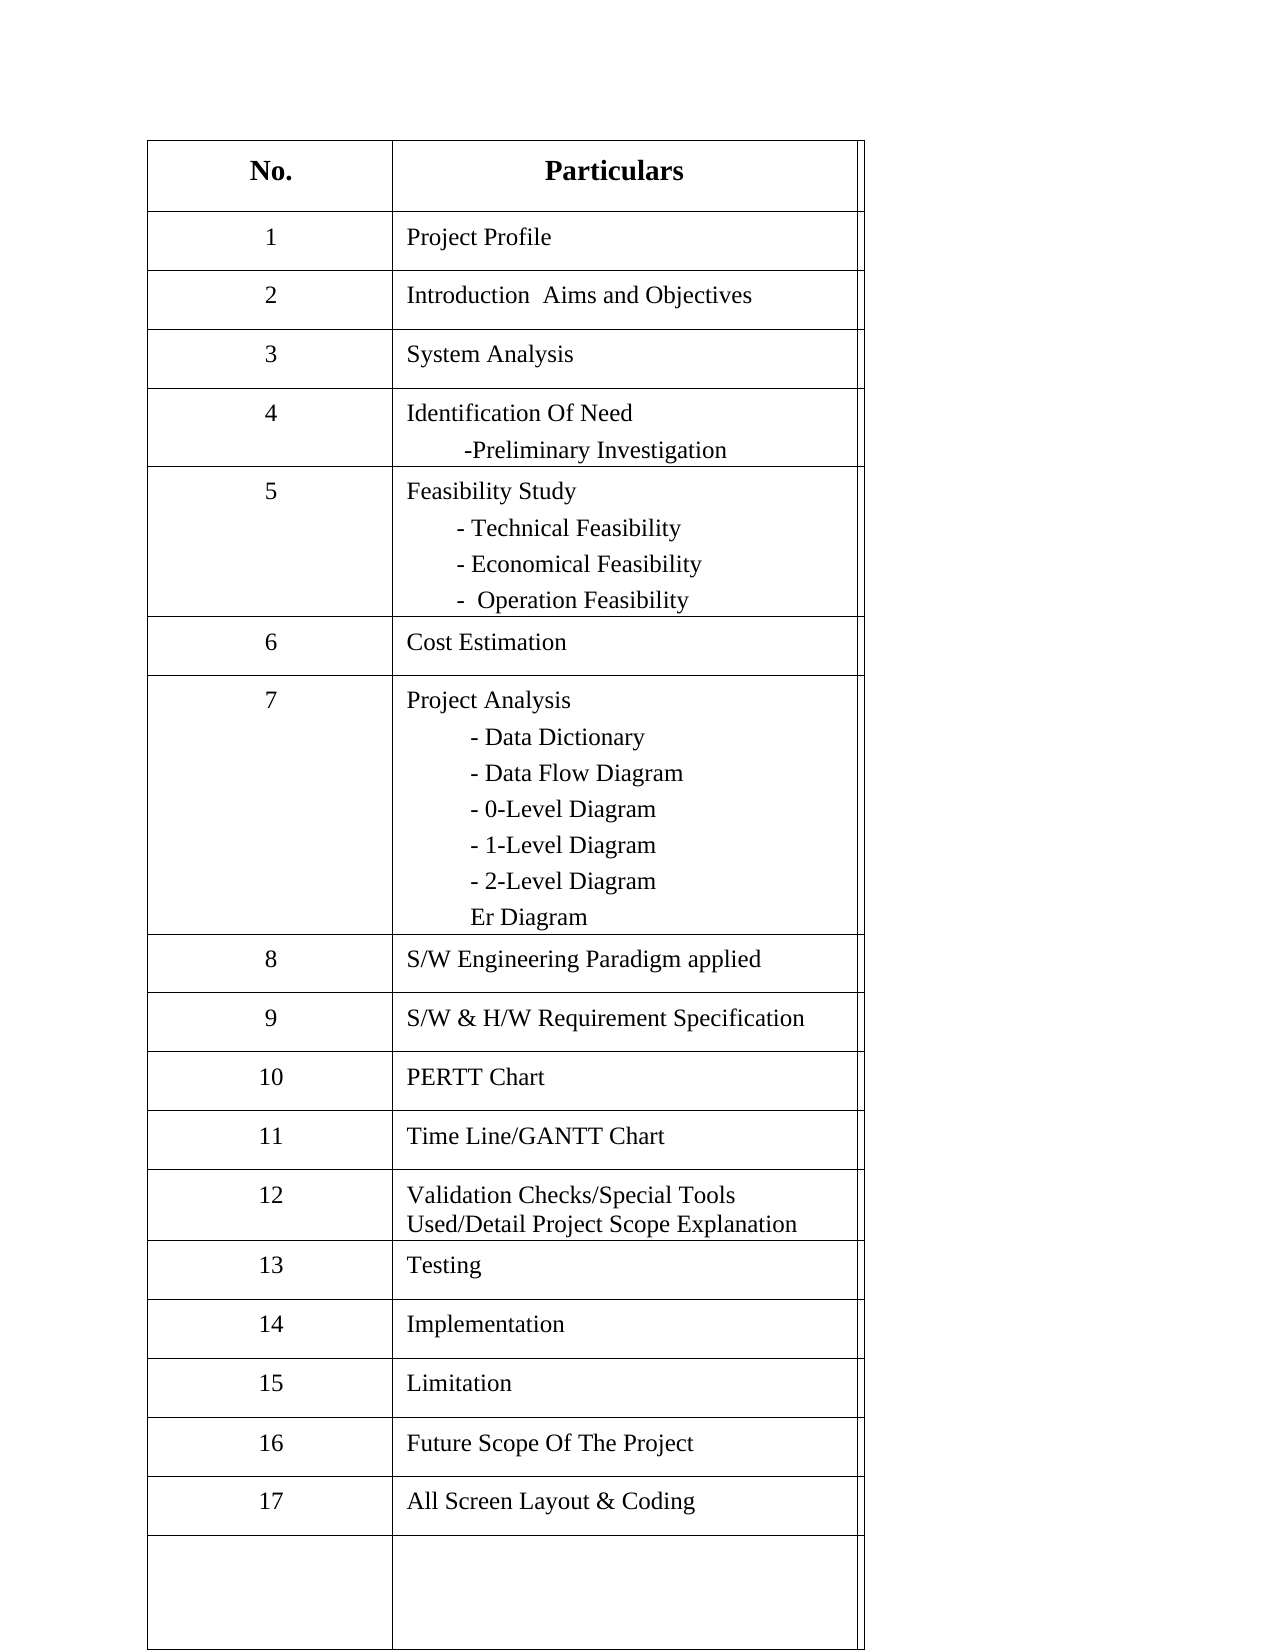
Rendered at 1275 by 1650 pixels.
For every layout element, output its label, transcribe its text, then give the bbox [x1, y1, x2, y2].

table_cell 12 [148, 1170, 392, 1240]
table_cell Cost Estimation [393, 617, 857, 675]
table_cell [393, 1536, 857, 1649]
table_cell 5 [148, 467, 392, 616]
table_cell [858, 1052, 864, 1110]
table_cell 8 [148, 935, 392, 992]
table_cell 1 [148, 212, 392, 270]
table_cell [858, 1418, 864, 1476]
table_cell [858, 1300, 864, 1358]
table_cell S/W Engineering Paradigm applied [393, 935, 857, 992]
table_cell 10 [148, 1052, 392, 1110]
table_cell [858, 935, 864, 992]
table_cell [858, 1536, 864, 1649]
table_cell 15 [148, 1359, 392, 1417]
table_header Particulars [393, 141, 857, 211]
table_cell Feasibility Study - Technical Feasibility - Economical Feasibility - Operation Feasibility [393, 467, 857, 616]
table_cell 9 [148, 993, 392, 1051]
table_cell 11 [148, 1111, 392, 1169]
table_cell Project Profile [393, 212, 857, 270]
table_cell All Screen Layout & Coding [393, 1477, 857, 1535]
table_cell 13 [148, 1241, 392, 1299]
table_cell [858, 467, 864, 616]
table_cell [148, 1536, 392, 1649]
table_cell [858, 212, 864, 270]
table_cell Future Scope Of The Project [393, 1418, 857, 1476]
table_cell Limitation [393, 1359, 857, 1417]
table_cell Validation Checks/Special Tools Used/Detail Project Scope Explanation [393, 1170, 857, 1240]
table_cell 4 [148, 389, 392, 466]
table_cell [858, 617, 864, 675]
table_cell Time Line/GANTT Chart [393, 1111, 857, 1169]
table_cell 6 [148, 617, 392, 675]
table_cell [858, 330, 864, 388]
table_cell [858, 676, 864, 933]
table_cell PERTT Chart [393, 1052, 857, 1110]
table_cell S/W & H/W Requirement Specification [393, 993, 857, 1051]
table_header [858, 141, 864, 211]
table_cell 17 [148, 1477, 392, 1535]
table_cell Project Analysis - Data Dictionary - Data Flow Diagram - 0-Level Diagram - 1-Level Diagram - 2-Level Diagram Er Diagram [393, 676, 857, 933]
table_cell [858, 1359, 864, 1417]
table_cell [858, 1111, 864, 1169]
table_cell 14 [148, 1300, 392, 1358]
table_cell Introduction Aims and Objectives [393, 271, 857, 329]
table_cell System Analysis [393, 330, 857, 388]
table_cell 3 [148, 330, 392, 388]
table_cell [858, 1477, 864, 1535]
table_cell [858, 993, 864, 1051]
table_cell [858, 1241, 864, 1299]
table_cell [858, 1170, 864, 1240]
table_cell 2 [148, 271, 392, 329]
table_cell Testing [393, 1241, 857, 1299]
table_header No. [148, 141, 392, 211]
table_cell Identification Of Need -Preliminary Investigation [393, 389, 857, 466]
table_cell Implementation [393, 1300, 857, 1358]
table_cell [858, 271, 864, 329]
table_cell [858, 389, 864, 466]
table_cell 7 [148, 676, 392, 933]
table_cell 16 [148, 1418, 392, 1476]
